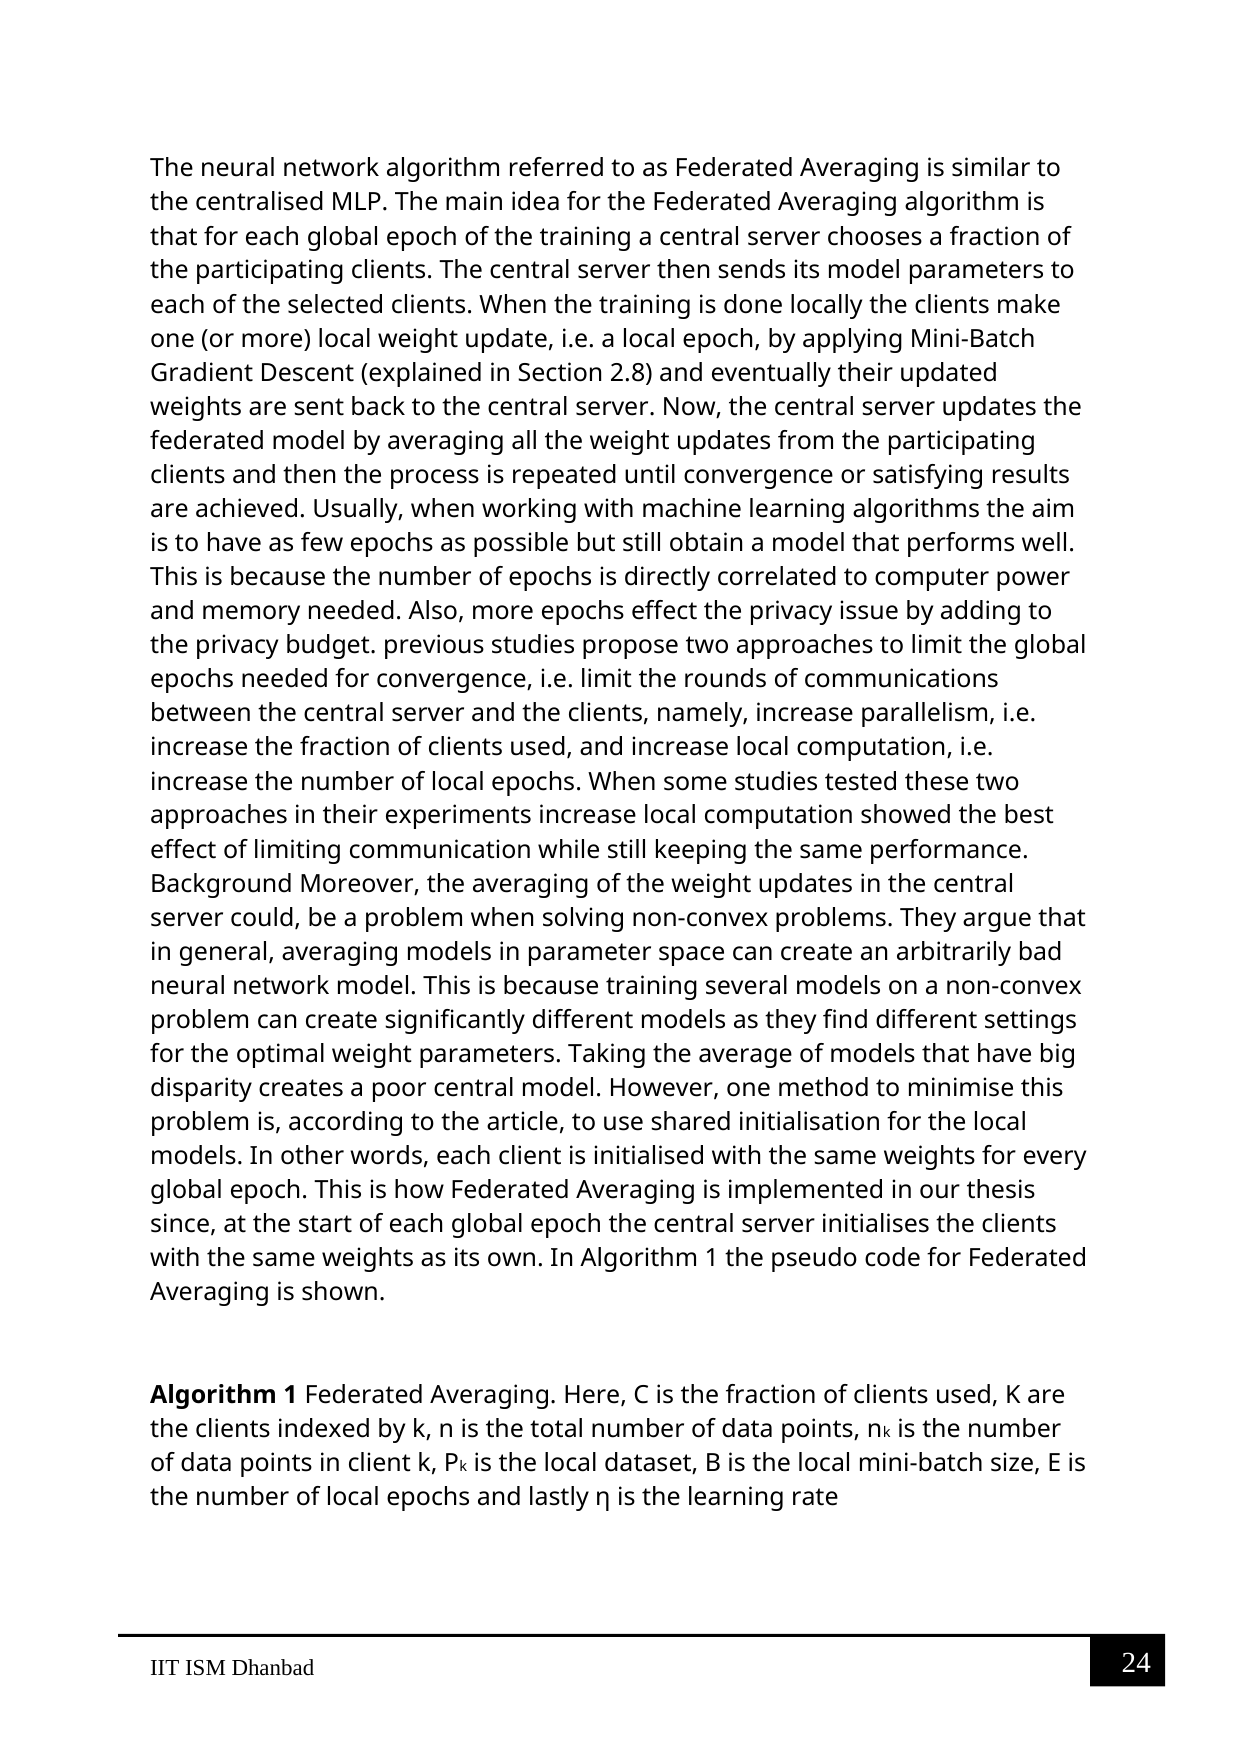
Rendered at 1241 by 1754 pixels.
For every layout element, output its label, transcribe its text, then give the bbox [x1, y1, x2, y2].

text Algorithm 1 Federated Averaging. Here, C is the fraction of clients used, K are the clients indexed by k, n is the total number of data points, nk is the number of data points in client k, Pk is the local dataset, B is the local mini-batch size, E is the number of local epochs and lastly η is the learning rate [150, 1376, 1090, 1512]
text The neural network algorithm referred to as Federated Averaging is similar to the centralised MLP. The main idea for the Federated Averaging algorithm is that for each global epoch of the training a central server chooses a fraction of the participating clients. The central server then sends its model parameters to each of the selected clients. When the training is done locally the clients make one (or more) local weight update, i.e. a local epoch, by applying Mini-Batch Gradient Descent (explained in Section 2.8) and eventually their updated weights are sent back to the central server. Now, the central server updates the federated model by averaging all the weight updates from the participating clients and then the process is repeated until convergence or satisfying results are achieved. Usually, when working with machine learning algorithms the aim is to have as few epochs as possible but still obtain a model that performs well. This is because the number of epochs is directly correlated to computer power and memory needed. Also, more epochs effect the privacy issue by adding to the privacy budget. previous studies propose two approaches to limit the global epochs needed for convergence, i.e. limit the rounds of communications between the central server and the clients, namely, increase parallelism, i.e. increase the fraction of clients used, and increase local computation, i.e. increase the number of local epochs. When some studies tested these two approaches in their experiments increase local computation showed the best effect of limiting communication while still keeping the same performance. Background Moreover, the averaging of the weight updates in the central server could, be a problem when solving non-convex problems. They argue that in general, averaging models in parameter space can create an arbitrarily bad neural network model. This is because training several models on a non-convex problem can create significantly different models as they find different settings for the optimal weight parameters. Taking the average of models that have big disparity creates a poor central model. However, one method to minimise this problem is, according to the article, to use shared initialisation for the local models. In other words, each client is initialised with the same weights for every global epoch. This is how Federated Averaging is implemented in our thesis since, at the start of each global epoch the central server initialises the clients with the same weights as its own. In Algorithm 1 the pseudo code for Federated Averaging is shown. [150, 150, 1090, 1308]
